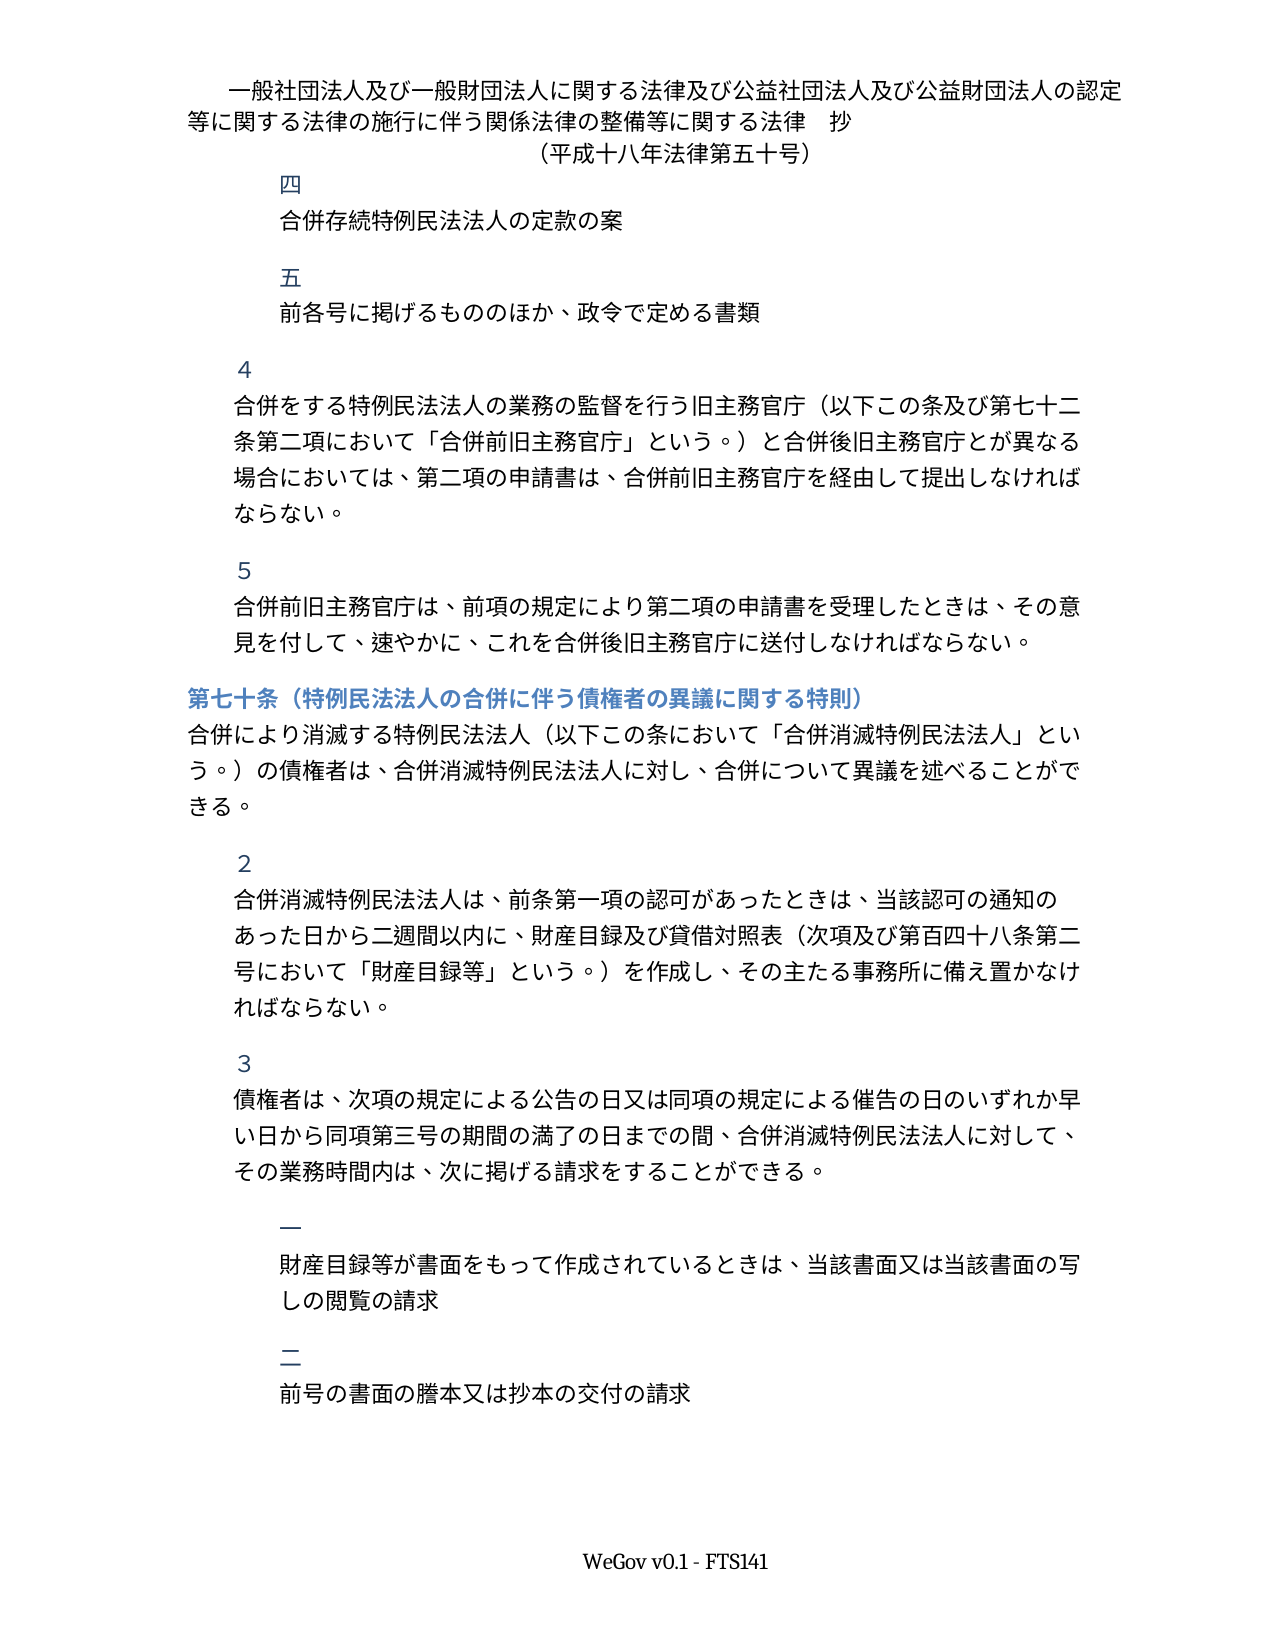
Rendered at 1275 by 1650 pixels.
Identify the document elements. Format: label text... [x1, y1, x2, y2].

text 債権者は、次項の規定による公告の日又は同項の規定による催告の日のいずれか早い日から同項第三号の期間の満了の日までの間、合併消滅特例民法法人に対して、その業務時間内は、次に掲げる請求をすることができる。 [233, 1084, 1087, 1187]
text 前各号に掲げるもののほか、政令で定める書類 [279, 297, 1087, 329]
subtitle ３ [233, 1048, 1087, 1080]
subtitle 五 [279, 261, 1087, 293]
text 合併消滅特例民法法人は、前条第一項の認可があったときは、当該認可の通知のあった日から二週間以内に、財産目録及び貸借対照表（次項及び第百四十八条第二号において「財産目録等」という。）を作成し、その主たる事務所に備え置かなければならない。 [233, 884, 1087, 1023]
text 合併をする特例民法法人の業務の監督を行う旧主務官庁（以下この条及び第七十二条第二項において「合併前旧主務官庁」という。）と合併後旧主務官庁とが異なる場合においては、第二項の申請書は、合併前旧主務官庁を経由して提出しなければならない。 [233, 390, 1087, 529]
subtitle 一 [279, 1213, 1087, 1244]
subtitle ５ [233, 555, 1087, 586]
subtitle 二 [279, 1342, 1087, 1373]
text 前号の書面の謄本又は抄本の交付の請求 [279, 1378, 1087, 1409]
subtitle 四 [279, 169, 1087, 200]
subtitle ２ [233, 848, 1087, 879]
subtitle 第七十条（特例民法法人の合併に伴う債権者の異議に関する特則） [187, 683, 1087, 714]
text 財産目録等が書面をもって作成されているときは、当該書面又は当該書面の写しの閲覧の請求 [279, 1249, 1087, 1316]
text 合併存続特例民法法人の定款の案 [279, 205, 1087, 236]
text 合併前旧主務官庁は、前項の規定により第二項の申請書を受理したときは、その意見を付して、速やかに、これを合併後旧主務官庁に送付しなければならない。 [233, 591, 1087, 658]
subtitle ４ [233, 354, 1087, 385]
text 合併により消滅する特例民法法人（以下この条において「合併消滅特例民法法人」という。）の債権者は、合併消滅特例民法法人に対し、合併について異議を述べることができる。 [187, 719, 1087, 822]
